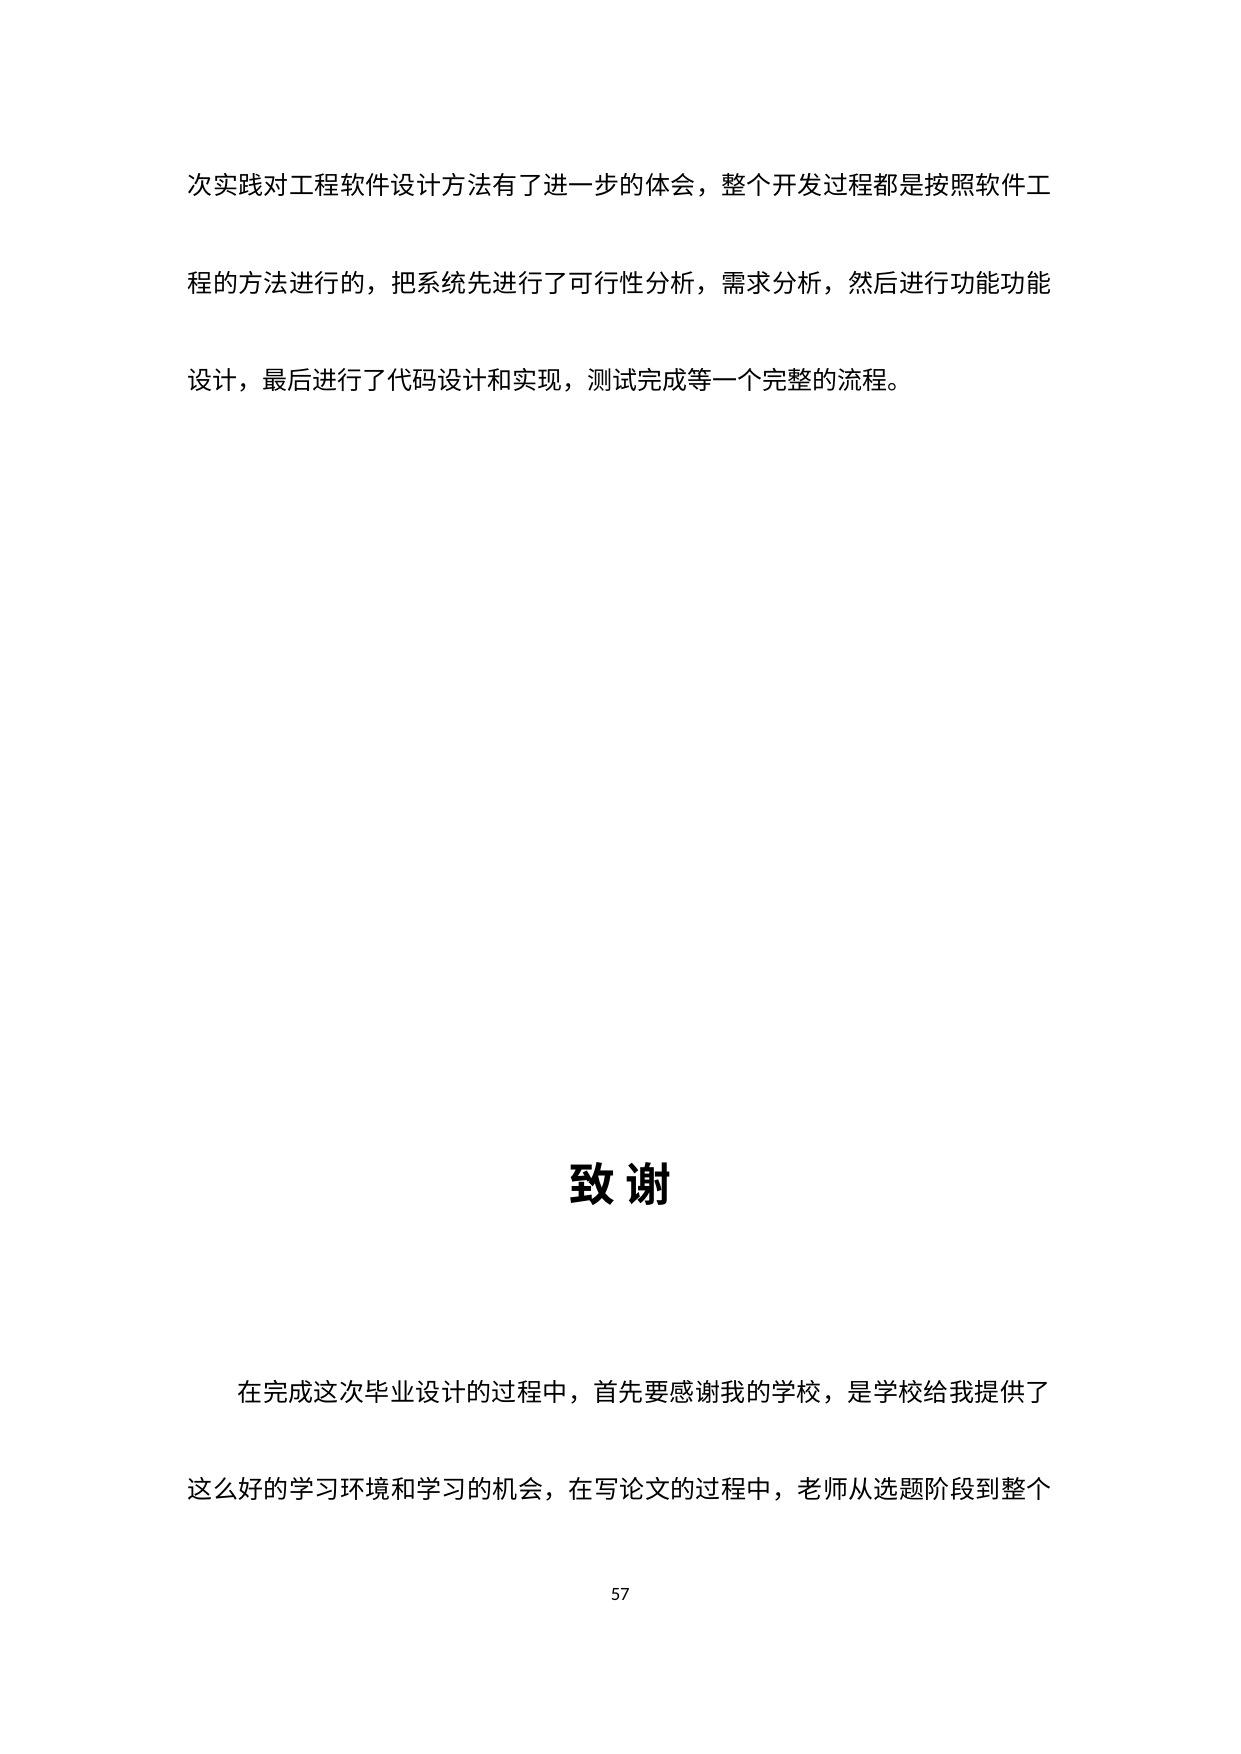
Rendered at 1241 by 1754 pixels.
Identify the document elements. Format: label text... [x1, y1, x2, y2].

subtitle 致 谢 [187, 1133, 1053, 1230]
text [187, 1358, 1053, 1521]
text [187, 151, 1053, 411]
